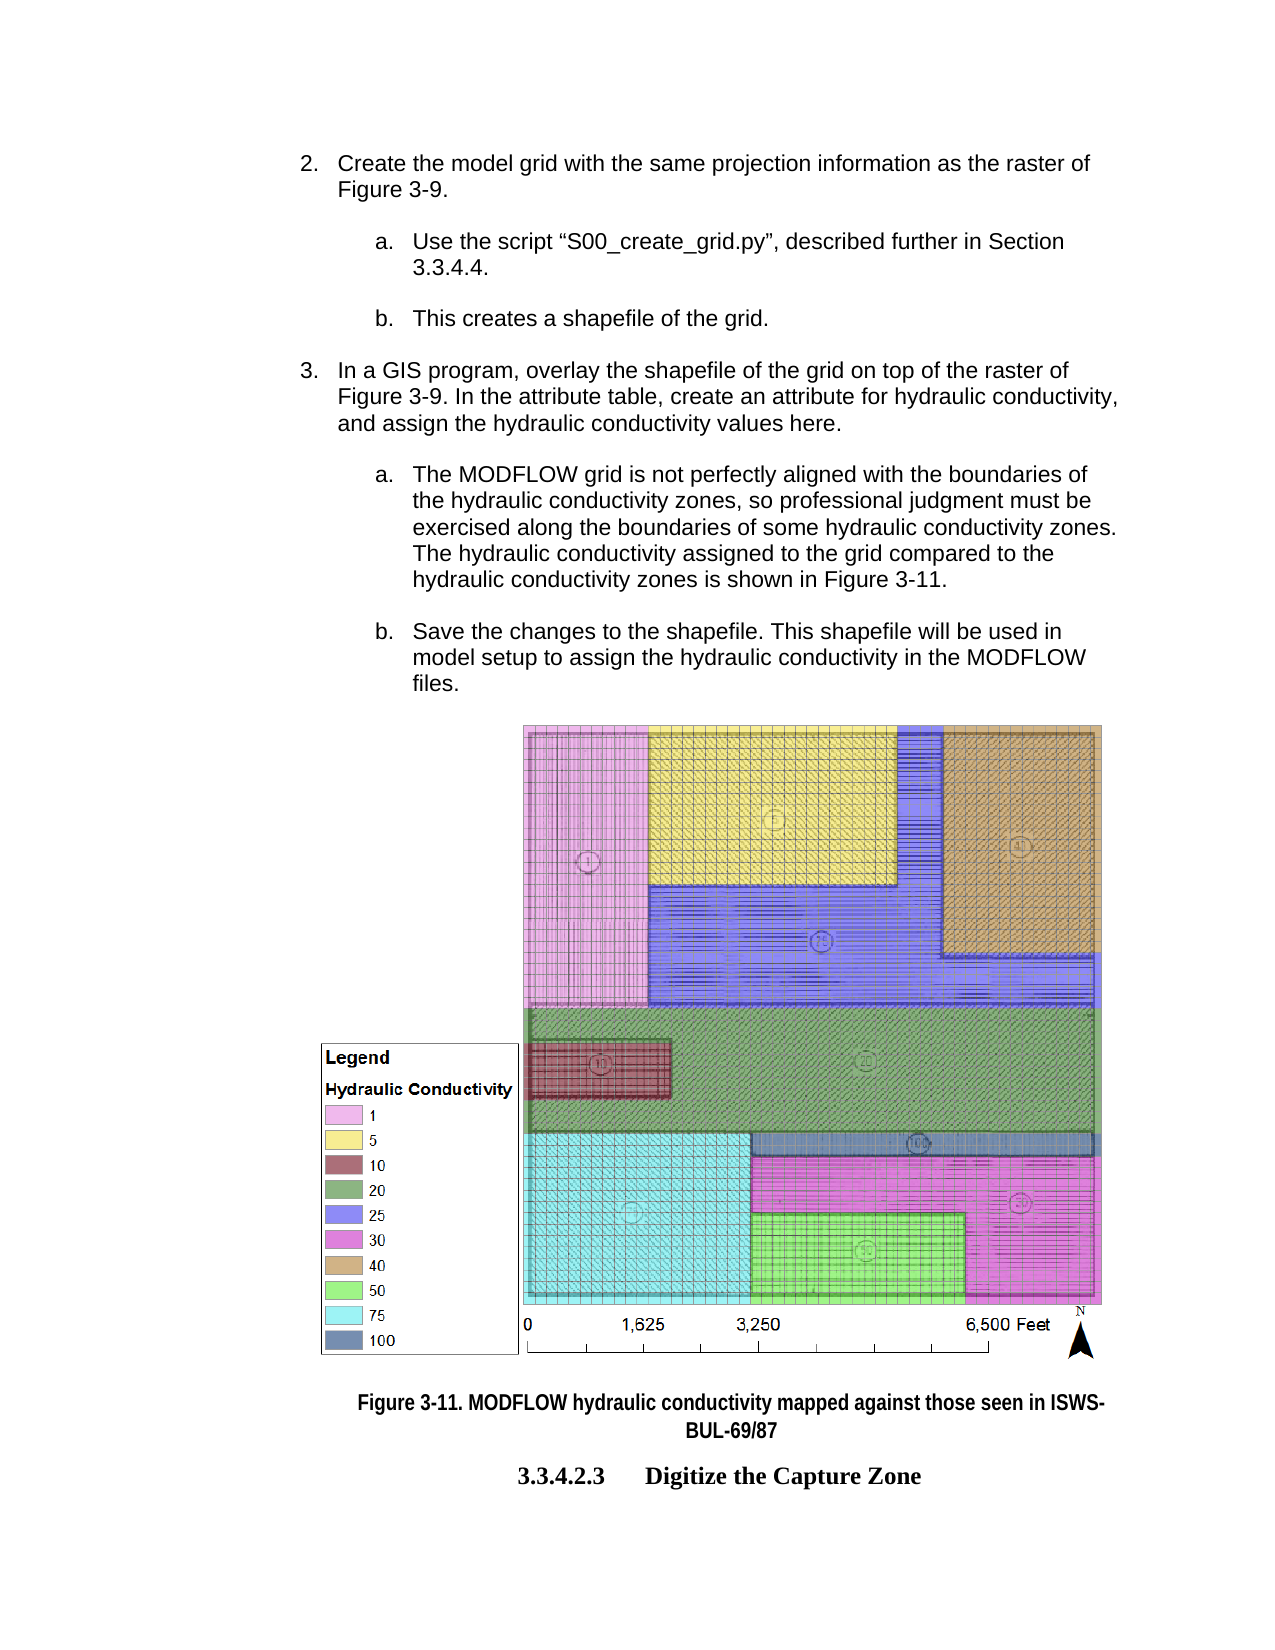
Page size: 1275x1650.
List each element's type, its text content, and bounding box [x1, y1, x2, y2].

subtitle Digitize the Capture Zone [517, 1461, 1125, 1490]
list In a GIS program, overlay the shapefile of the grid on top of the raster of Figure 3-9. In the attribute table, create an attribute for hydraulic conductivity, and assign the hydraulic conductivity values here. [300, 357, 1125, 436]
list This creates a shapefile of the grid. [375, 305, 1125, 332]
list The MODFLOW grid is not perfectly aligned with the boundaries of the hydraulic conductivity zones, so professional judgment must be exercised along the boundaries of some hydraulic conductivity zones. The hydraulic conductivity assigned to the grid compared to the hydraulic conductivity zones is shown in Figure 3-11. [375, 461, 1125, 593]
text Figure 3-11. MODFLOW hydraulic conductivity mapped against those seen in ISWS-BUL-69/87 [337, 1389, 1125, 1443]
picture [318, 721, 1107, 1365]
list Create the model grid with the same projection information as the raster of Figure 3-9. [300, 150, 1125, 203]
list Save the changes to the shapefile. This shapefile will be used in model setup to assign the hydraulic conductivity in the MODFLOW files. [375, 618, 1125, 697]
list Use the script “S00_create_grid.py”, described further in Section 3.3.4.5. [375, 228, 1125, 280]
